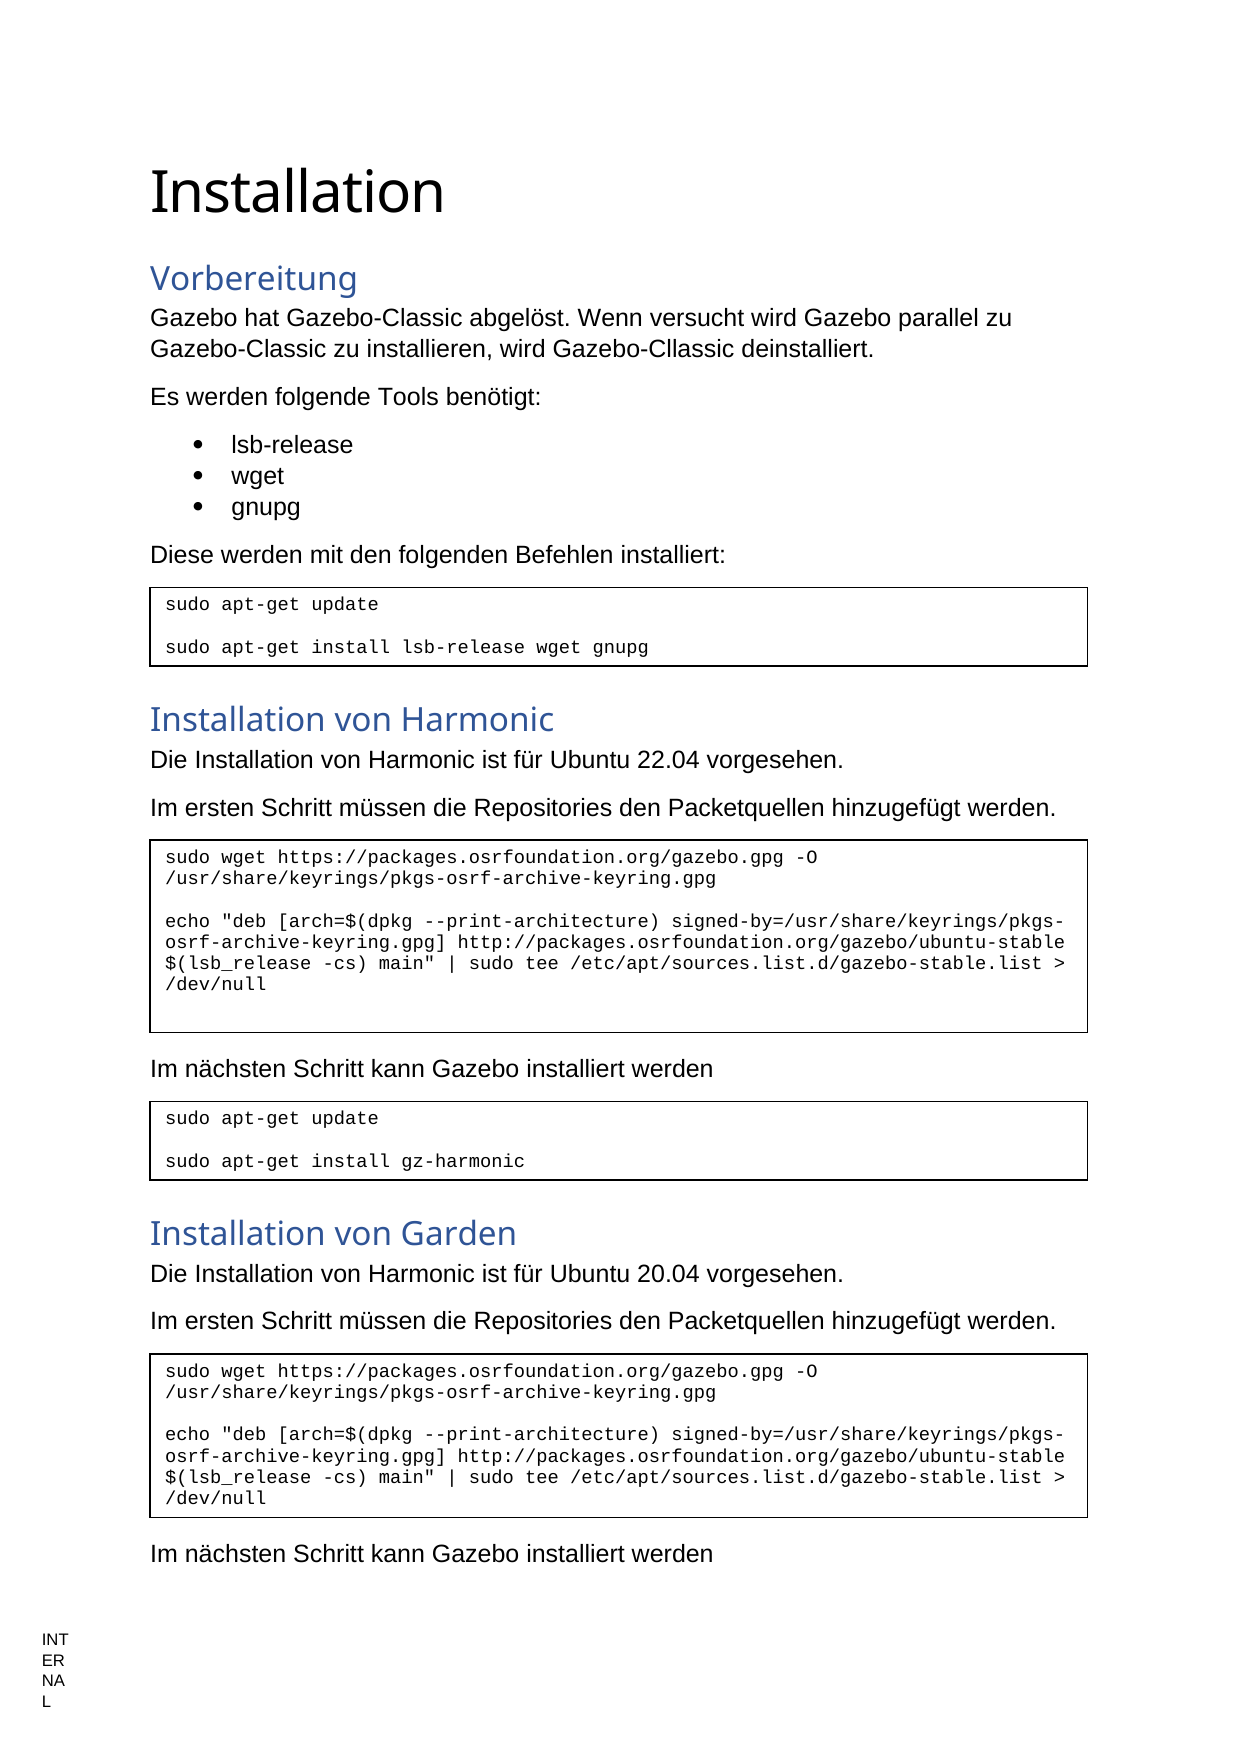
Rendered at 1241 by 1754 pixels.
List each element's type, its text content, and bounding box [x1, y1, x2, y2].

list lsb-release [194, 430, 1090, 459]
text Im ersten Schritt müssen die Repositories den Packetquellen hinzugefügt werden. [150, 792, 1090, 821]
text Gazebo hat Gazebo-Classic abgelöst. Wenn versucht wird Gazebo parallel zu Gazebo-Classic zu installieren, wird Gazebo-Cllassic deinstalliert. [150, 303, 1090, 363]
text Im ersten Schritt müssen die Repositories den Packetquellen hinzugefügt werden. [150, 1306, 1090, 1335]
text Im nächsten Schritt kann Gazebo installiert werden [150, 1539, 1090, 1567]
list wget [194, 461, 1090, 490]
text Die Installation von Harmonic ist für Ubuntu 20.04 vorgesehen. [150, 1258, 1090, 1287]
text Im nächsten Schritt kann Gazebo installiert werden [150, 1054, 1090, 1082]
subtitle Installation von Garden [150, 1209, 1090, 1255]
subtitle Vorbereitung [150, 254, 1090, 300]
text Es werden folgende Tools benötigt: [150, 382, 1090, 411]
subtitle Installation von Harmonic [150, 696, 1090, 741]
text Die Installation von Harmonic ist für Ubuntu 22.04 vorgesehen. [150, 745, 1090, 773]
list gnupg [194, 492, 1090, 521]
text Diese werden mit den folgenden Befehlen installiert: [150, 540, 1090, 569]
title Installation [150, 150, 1090, 229]
